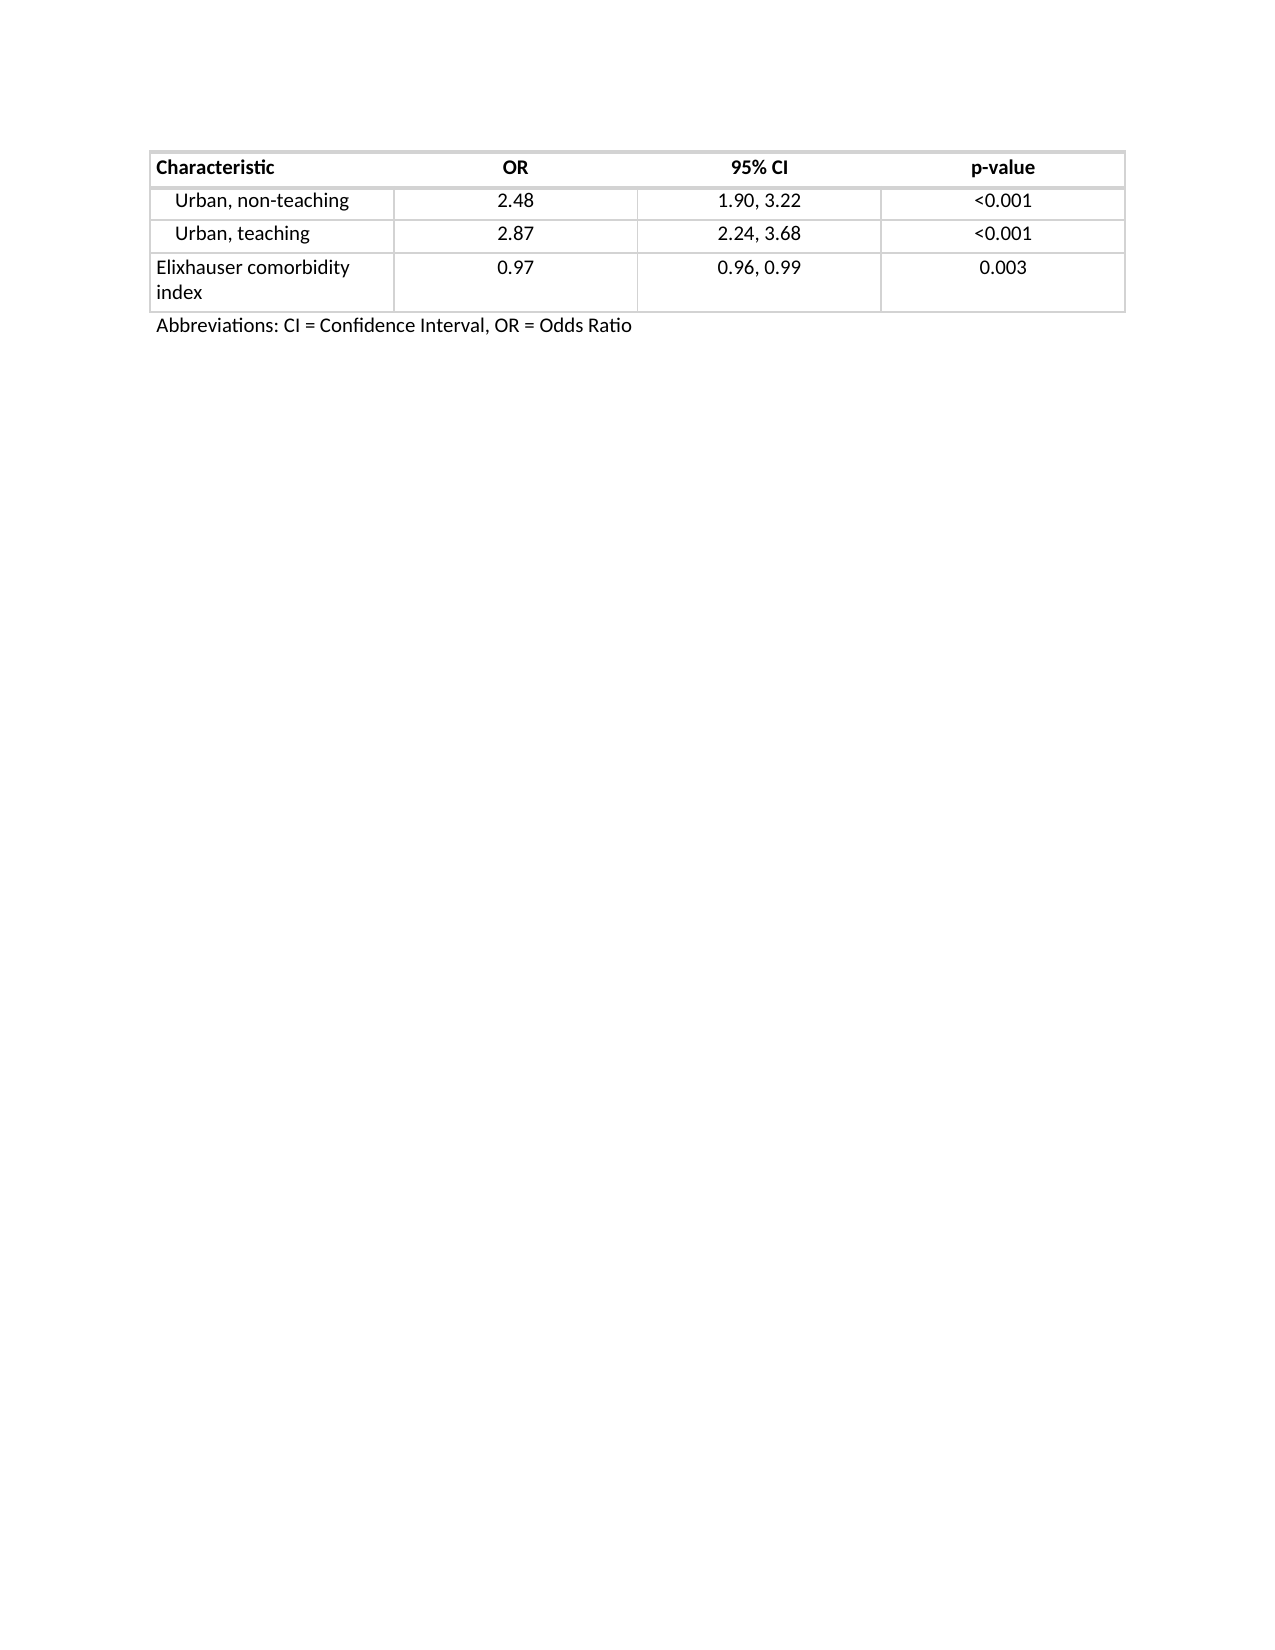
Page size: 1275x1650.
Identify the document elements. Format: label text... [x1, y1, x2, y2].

table_cell Urban, non-teaching [151, 190, 393, 219]
table_header 95% CI [638, 154, 881, 186]
table_cell Urban, teaching [151, 221, 393, 252]
table_cell 1.90, 3.22 [638, 190, 880, 219]
table_cell 2.87 [395, 221, 637, 252]
table_cell 0.97 [395, 254, 637, 311]
table_cell <0.001 [882, 221, 1124, 252]
table_header OR [394, 154, 637, 186]
table_cell 0.96, 0.99 [638, 254, 880, 311]
table_cell 2.24, 3.68 [638, 221, 880, 252]
table_header p-value [881, 154, 1124, 186]
table_header Characteristic [151, 154, 394, 186]
table_cell <0.001 [882, 190, 1124, 219]
table_cell Abbreviations: CI = Confidence Interval, OR = Odds Ratio [150, 313, 1125, 344]
table_cell 0.003 [882, 254, 1124, 311]
table_cell 2.48 [395, 190, 637, 219]
table_cell Elixhauser comorbidity index [151, 254, 393, 311]
